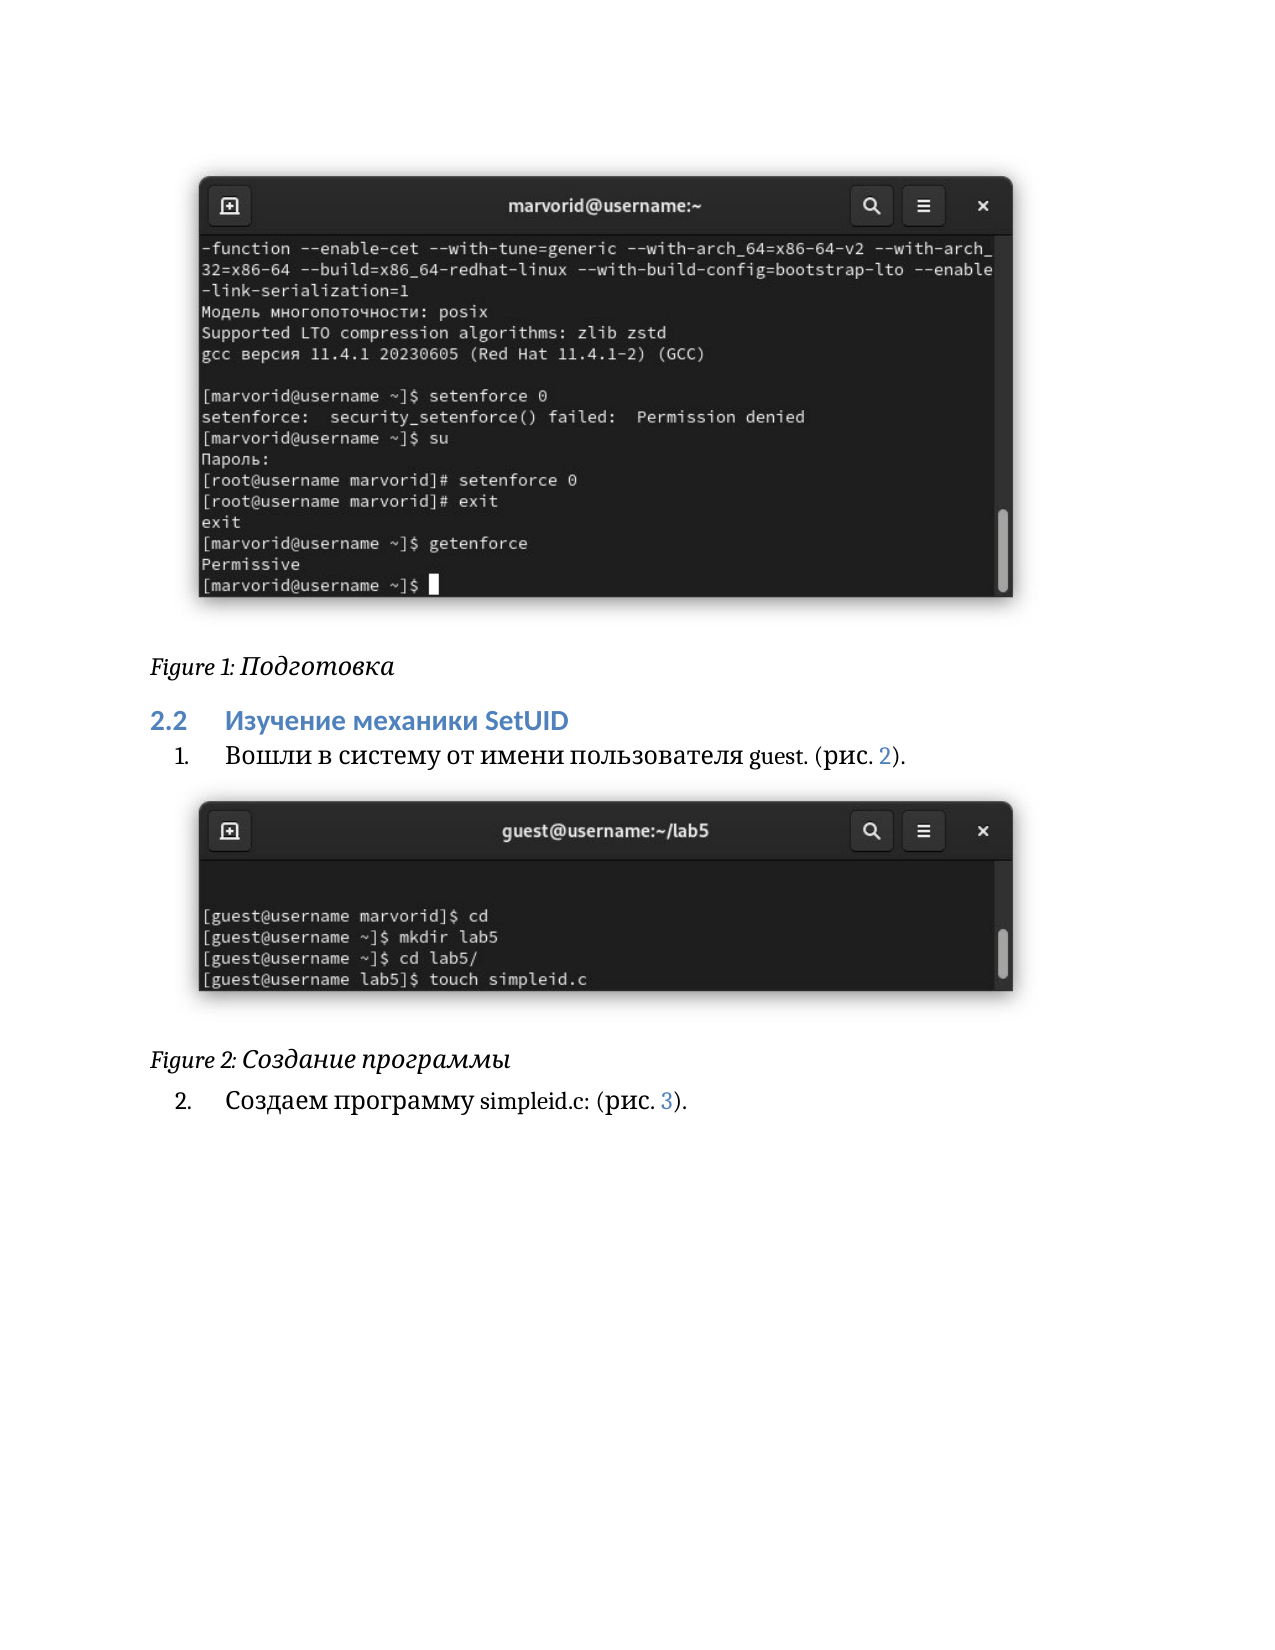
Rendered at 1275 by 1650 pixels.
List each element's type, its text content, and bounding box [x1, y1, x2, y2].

list Создаем программу simpleid.c: (рис. 3). [175, 1087, 1125, 1116]
subtitle 2.2 Изучение механики SetUID [150, 702, 1125, 738]
list Вошли в систему от имени пользователя guest. (рис. 2). [175, 742, 1125, 771]
picture [168, 774, 1044, 1026]
text Figure 1: Подготовка [150, 653, 1125, 682]
picture [168, 150, 1044, 632]
text Figure 2: Создание программы [150, 1046, 1125, 1075]
